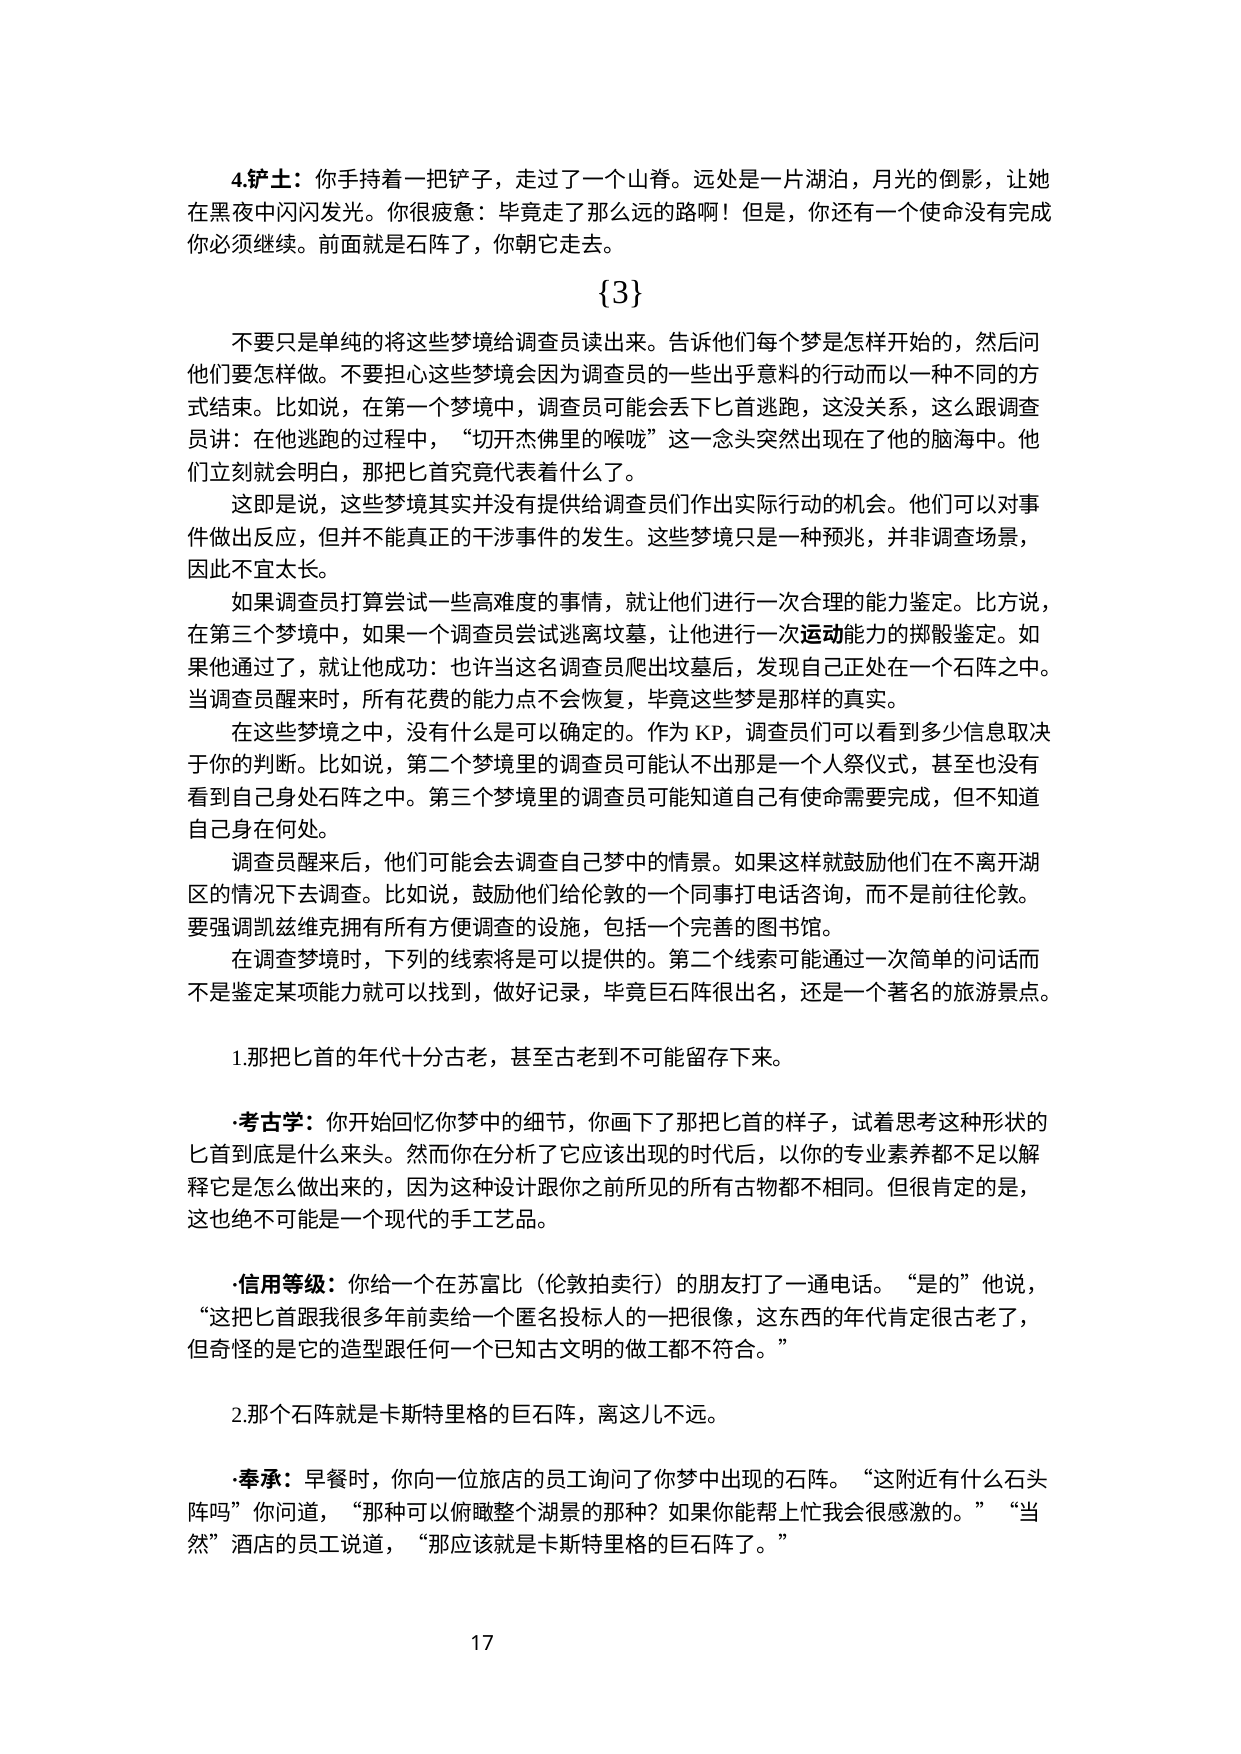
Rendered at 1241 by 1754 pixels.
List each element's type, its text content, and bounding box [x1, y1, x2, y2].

list 不要只是单纯的将这些梦境给调查员读出来。告诉他们每个梦是怎样开始的，然后问他们要怎样做。不要担心这些梦境会因为调查员的一些出乎意料的行动而以一种不同的方式结束。比如说，在第一个梦境中，调查员可能会丢下匕首逃跑，这没关系，这么跟调查员讲：在他逃跑的过程中，“切开杰佛里的喉咙”这一念头突然出现在了他的脑海中。他们立刻就会明白，那把匕首究竟代表着什么了。 [187, 324, 1053, 487]
list 这即是说，这些梦境其实并没有提供给调查员们作出实际行动的机会。他们可以对事件做出反应，但并不能真正的干涉事件的发生。这些梦境只是一种预兆，并非调查场景，因此不宜太长。 [187, 487, 1053, 584]
list 那把匕首的年代十分古老，甚至古老到不可能留存下来。 [187, 1039, 1053, 1072]
list 那个石阵就是卡斯特里格的巨石阵，离这儿不远。 [187, 1397, 1053, 1429]
list 在调查梦境时，下列的线索将是可以提供的。第二个线索可能通过一次简单的问话而不是鉴定某项能力就可以找到，做好记录，毕竟巨石阵很出名，还是一个著名的旅游景点。 [187, 942, 1053, 1007]
list 铲土：你手持着一把铲子，走过了一个山脊。远处是一片湖泊，月光的倒影，让她在黑夜中闪闪发光。你很疲惫：毕竟走了那么远的路啊！但是，你还有一个使命没有完成，你必须继续。前面就是石阵了，你朝它走去。 [187, 162, 1053, 259]
list ·信用等级：你给一个在苏富比（伦敦拍卖行）的朋友打了一通电话。“是的”他说，“这把匕首跟我很多年前卖给一个匿名投标人的一把很像，这东西的年代肯定很古老了，但奇怪的是它的造型跟任何一个已知古文明的做工都不符合。” [187, 1267, 1053, 1364]
list 如果调查员打算尝试一些高难度的事情，就让他们进行一次合理的能力鉴定。比方说，在第三个梦境中，如果一个调查员尝试逃离坟墓，让他进行一次运动能力的掷骰鉴定。如果他通过了，就让他成功：也许当这名调查员爬出坟墓后，发现自己正处在一个石阵之中。当调查员醒来时，所有花费的能力点不会恢复，毕竟这些梦是那样的真实。 [187, 584, 1053, 714]
list 在这些梦境之中，没有什么是可以确定的。作为KP，调查员们可以看到多少信息取决于你的判断。比如说，第二个梦境里的调查员可能认不出那是一个人祭仪式，甚至也没有看到自己身处石阵之中。第三个梦境里的调查员可能知道自己有使命需要完成，但不知道自己身在何处。 [187, 714, 1053, 844]
list ·考古学：你开始回忆你梦中的细节，你画下了那把匕首的样子，试着思考这种形状的匕首到底是什么来头。然而你在分析了它应该出现的时代后，以你的专业素养都不足以解释它是怎么做出来的，因为这种设计跟你之前所见的所有古物都不相同。但很肯定的是，这也绝不可能是一个现代的手工艺品。 [187, 1104, 1053, 1234]
list ·奉承：早餐时，你向一位旅店的员工询问了你梦中出现的石阵。“这附近有什么石头阵吗”你问道，“那种可以俯瞰整个湖景的那种？如果你能帮上忙我会很感激的。”“当然”酒店的员工说道，“那应该就是卡斯特里格的巨石阵了。” [187, 1462, 1053, 1559]
list {3} [187, 259, 1053, 324]
list 调查员醒来后，他们可能会去调查自己梦中的情景。如果这样就鼓励他们在不离开湖区的情况下去调查。比如说，鼓励他们给伦敦的一个同事打电话咨询，而不是前往伦敦。要强调凯兹维克拥有所有方便调查的设施，包括一个完善的图书馆。 [187, 844, 1053, 942]
